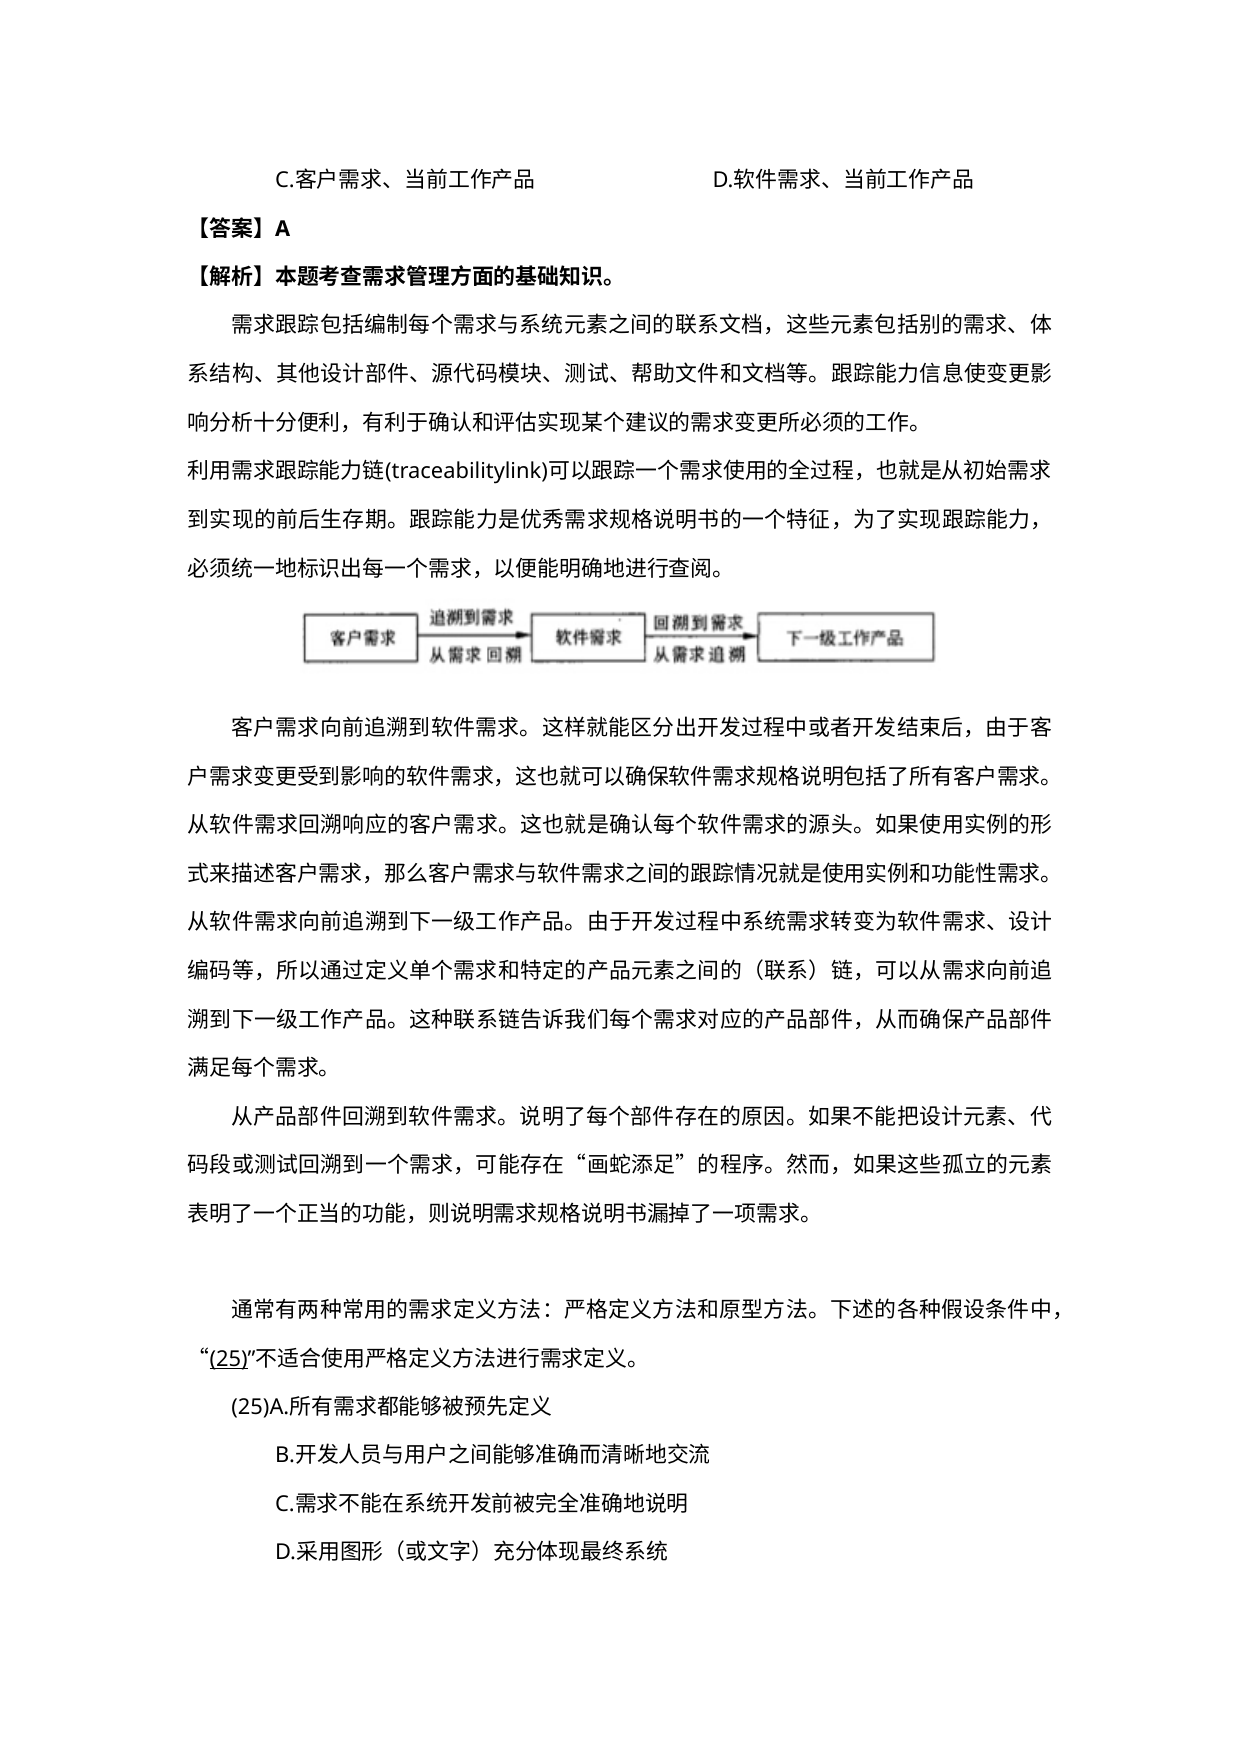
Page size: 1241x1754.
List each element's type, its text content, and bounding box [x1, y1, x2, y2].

text 从产品部件回溯到软件需求。说明了每个部件存在的原因。如果不能把设计元素、代码段或测试回溯到一个需求，可能存在“画蛇添足”的程序。然而，如果这些孤立的元素表明了一个正当的功能，则说明需求规格说明书漏掉了一项需求。 [187, 1098, 1053, 1228]
text 通常有两种常用的需求定义方法：严格定义方法和原型方法。下述的各种假设条件中，“(25)”不适合使用严格定义方法进行需求定义。 [187, 1291, 1053, 1373]
text 客户需求向前追溯到软件需求。这样就能区分出开发过程中或者开发结束后，由于客户需求变更受到影响的软件需求，这也就可以确保软件需求规格说明包括了所有客户需求。 [187, 709, 1053, 791]
text (25)A.所有需求都能够被预先定义 [187, 1388, 1053, 1421]
text 从软件需求回溯响应的客户需求。这也就是确认每个软件需求的源头。如果使用实例的形式来描述客户需求，那么客户需求与软件需求之间的跟踪情况就是使用实例和功能性需求。 [187, 807, 1053, 888]
text 利用需求跟踪能力链(traceabilitylink)可以跟踪一个需求使用的全过程，也就是从初始需求到实现的前后生存期。跟踪能力是优秀需求规格说明书的一个特征，为了实现跟踪能力，必须统一地标识出每一个需求，以便能明确地进行查阅。 [187, 453, 1053, 583]
picture [277, 598, 964, 674]
text B.开发人员与用户之间能够准确而清晰地交流 [231, 1437, 1053, 1469]
text 从软件需求向前追溯到下一级工作产品。由于开发过程中系统需求转变为软件需求、设计、编码等，所以通过定义单个需求和特定的产品元素之间的（联系）链，可以从需求向前追溯到下一级工作产品。这种联系链告诉我们每个需求对应的产品部件，从而确保产品部件满足每个需求。 [187, 904, 1053, 1082]
text 需求跟踪包括编制每个需求与系统元素之间的联系文档，这些元素包括别的需求、体系结构、其他设计部件、源代码模块、测试、帮助文件和文档等。跟踪能力信息使变更影响分析十分便利，有利于确认和评估实现某个建议的需求变更所必须的工作。 [187, 307, 1053, 437]
text C.需求不能在系统开发前被完全准确地说明 [187, 1485, 1053, 1518]
text C.客户需求、当前工作产品 D.软件需求、当前工作产品 [231, 162, 1053, 194]
text D.采用图形（或文字）充分体现最终系统 [231, 1533, 1053, 1566]
text 【答案】A [187, 210, 1053, 243]
text 【解析】本题考查需求管理方面的基础知识。 [187, 259, 1053, 291]
